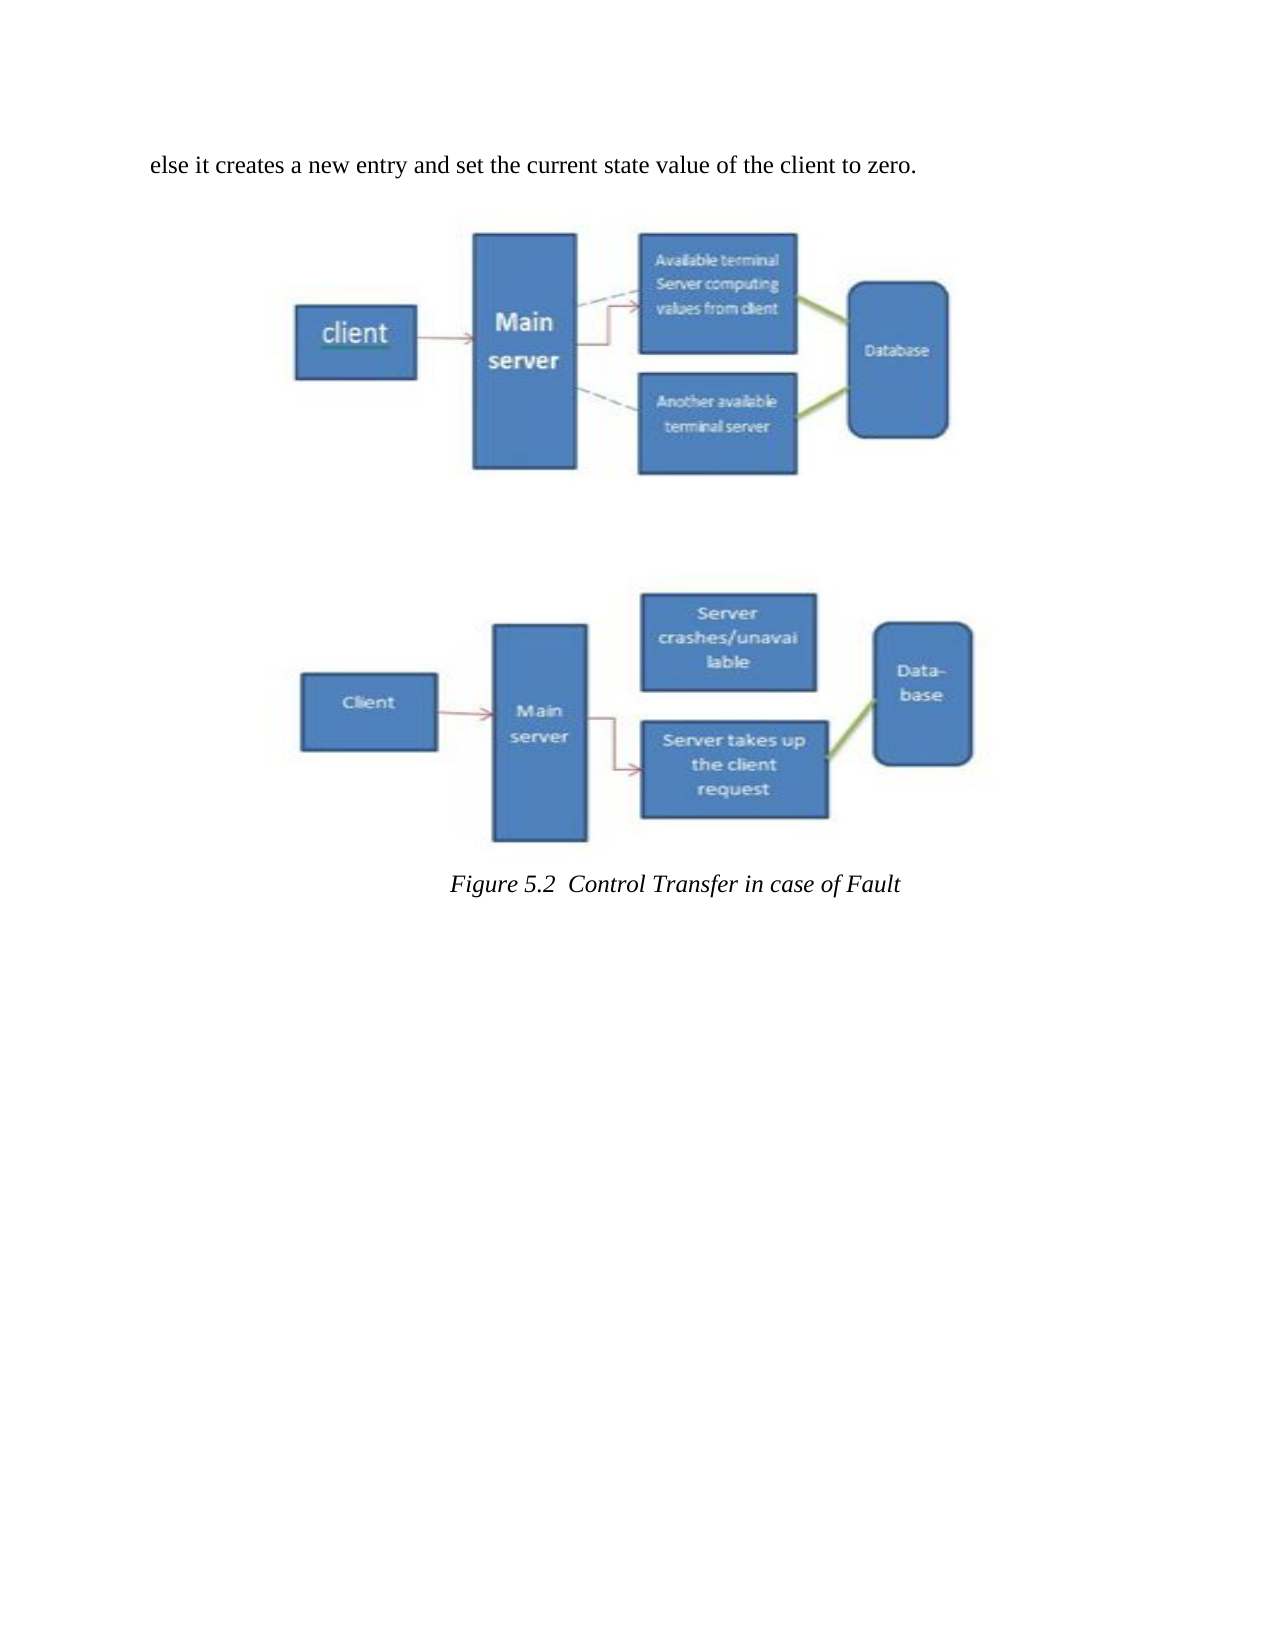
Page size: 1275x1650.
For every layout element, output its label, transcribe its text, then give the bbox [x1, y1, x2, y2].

text Figure 5.2 Control Transfer in case of Fault [375, 869, 1125, 897]
picture [150, 213, 1069, 865]
text else it creates a new entry and set the current state value of the client to zero. [150, 150, 1125, 179]
